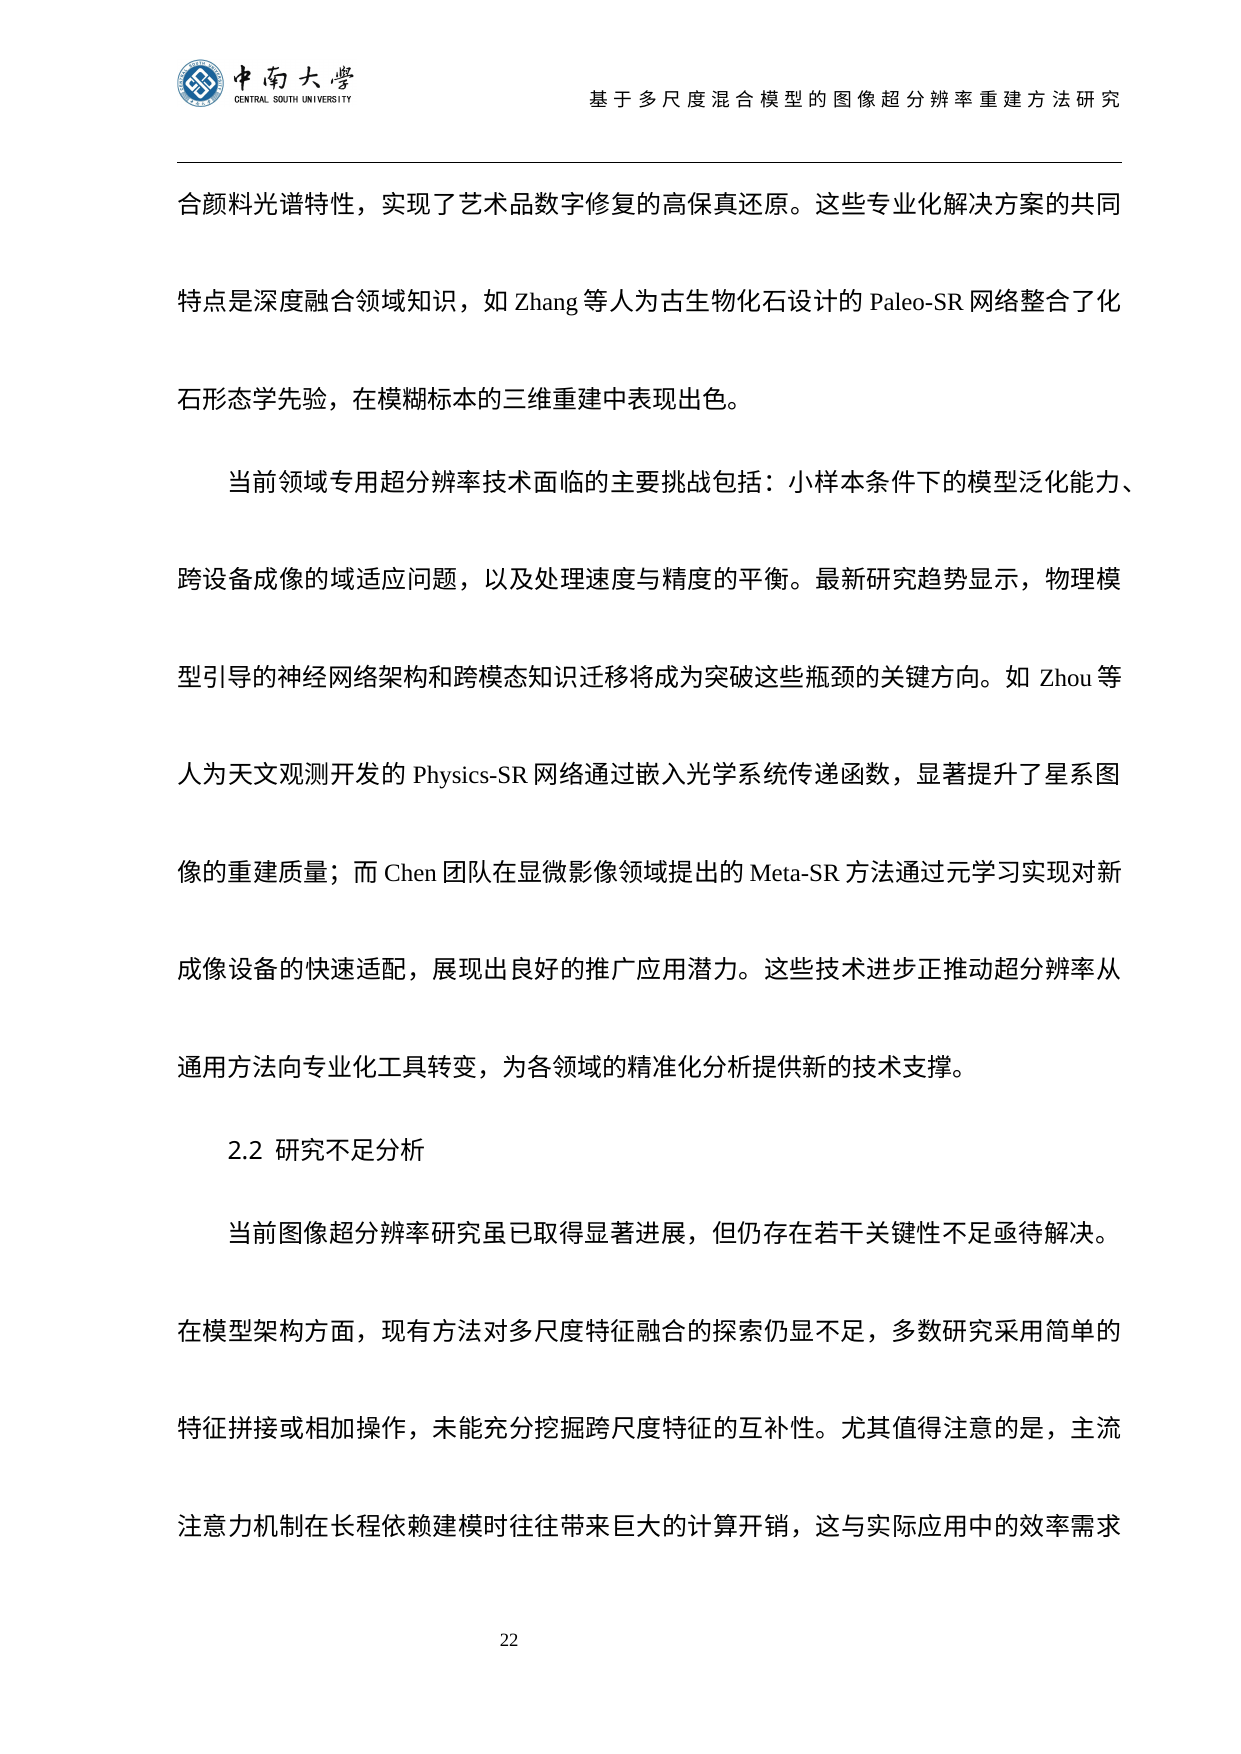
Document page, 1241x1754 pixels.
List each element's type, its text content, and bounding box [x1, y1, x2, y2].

text 2.2 研究不足分析 [177, 1116, 1122, 1181]
picture [177, 59, 357, 107]
text 当前领域专用超分辨率技术面临的主要挑战包括：小样本条件下的模型泛化能力、跨设备成像的域适应问题，以及处理速度与精度的平衡。最新研究趋势显示，物理模型引导的神经网络架构和跨模态知识迁移将成为突破这些瓶颈的关键方向。如Zhou等人为天文观测开发的Physics-SR网络通过嵌入光学系统传递函数，显著提升了星系图像的重建质量；而Chen团队在显微影像领域提出的Meta-SR方法通过元学习实现对新成像设备的快速适配，展现出良好的推广应用潜力。这些技术进步正推动超分辨率从通用方法向专业化工具转变，为各领域的精准化分析提供新的技术支撑。 [177, 448, 1122, 1098]
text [177, 1199, 1122, 1557]
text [177, 170, 1122, 430]
